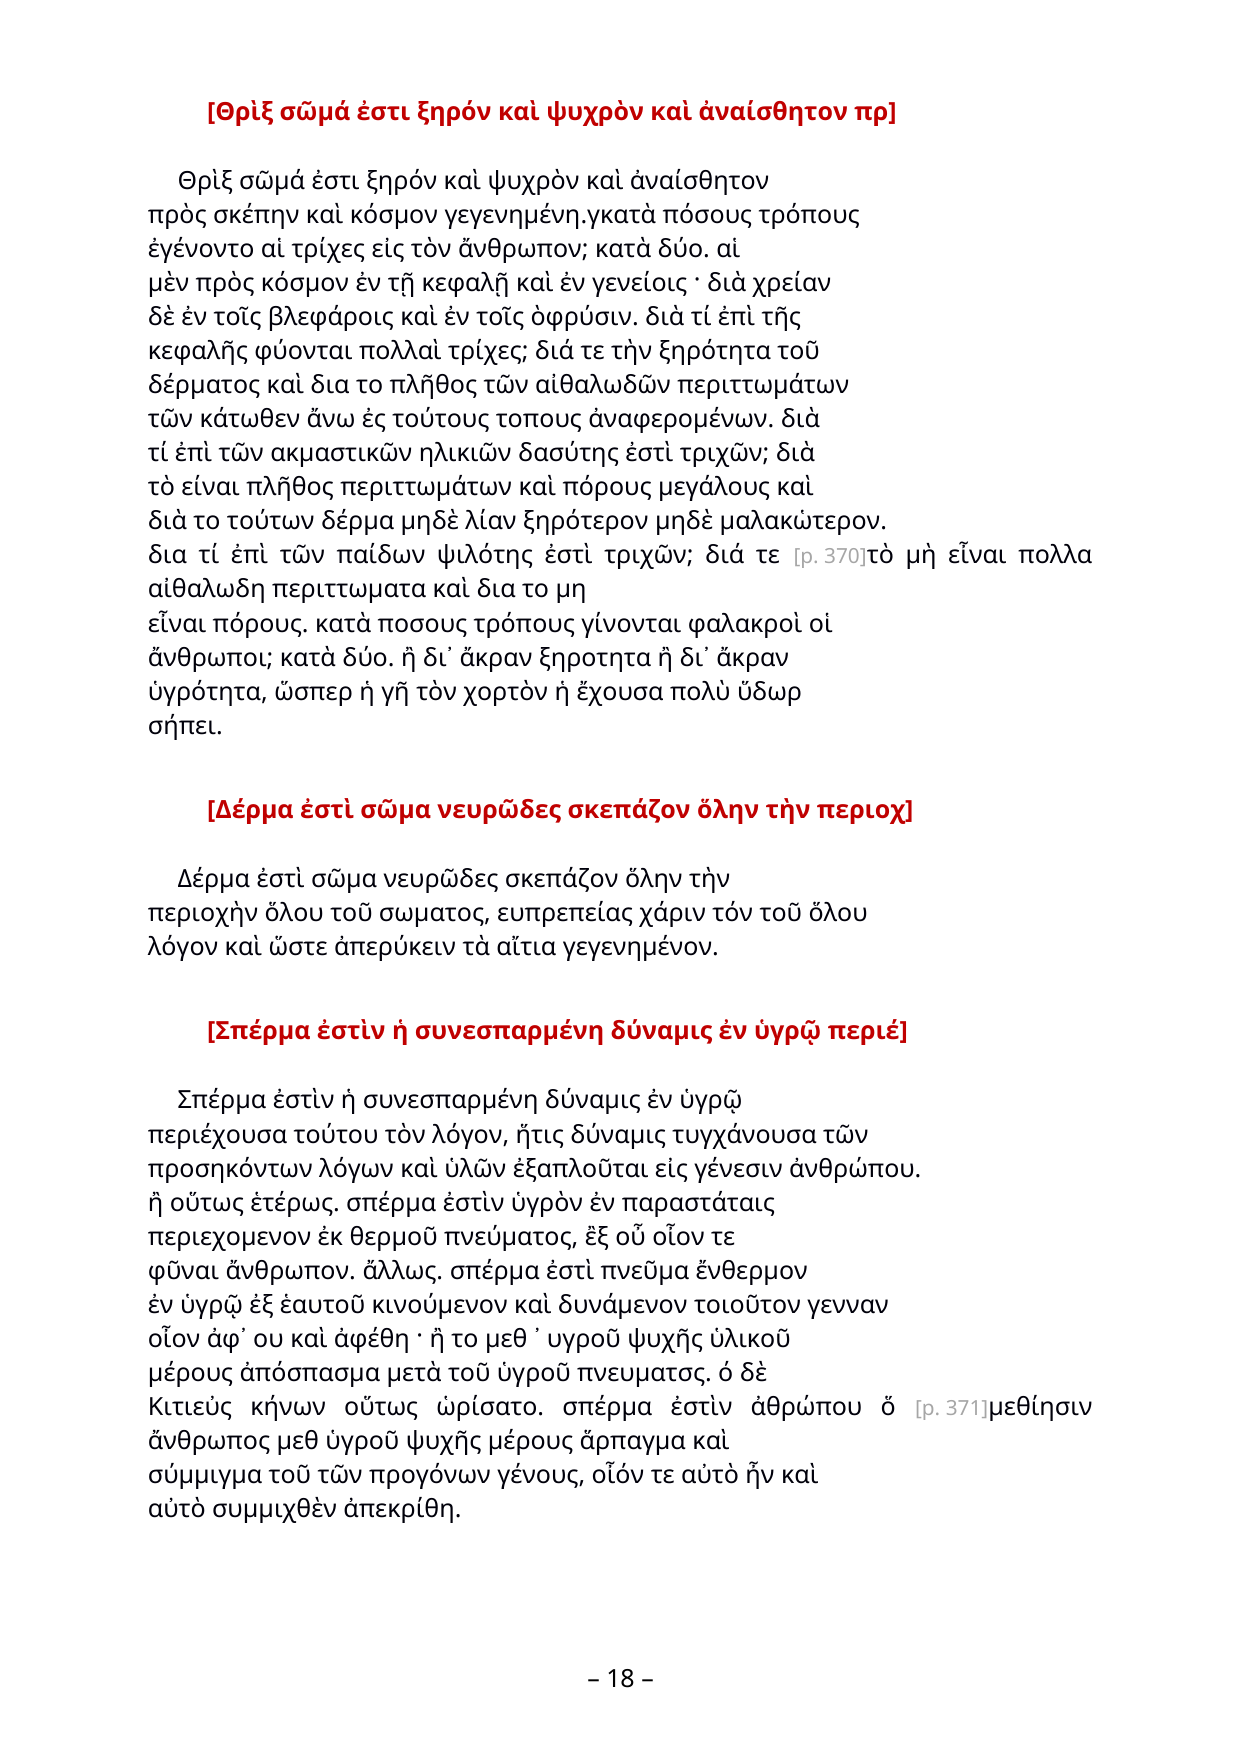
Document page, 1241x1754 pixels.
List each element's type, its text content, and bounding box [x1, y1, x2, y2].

subtitle [Δέρμα ἐστὶ σῶμα νευρῶδες σκεπάζον ὅλην τὴν περιοχ] [207, 791, 1092, 826]
text Θρὶξ σῶμά ἐστι ξηρόν καὶ ψυχρὸν καὶ ἀναίσθητον πρὸς σκέπην καὶ κόσμον γεγενημένη.γκατὰ πόσους τρόπους ἐγένοντο αἱ τρίχες εἰς τὸν ἄνθρωπον; κατὰ δύο. αἱ μὲν πρὸς κόσμον ἐν τῇ κεφαλῇ καὶ ἐν γενείοις · διὰ χρείαν δὲ ἐν τοῖς βλεφάροις καὶ ἐν τοῖς ὸφρύσιν. διὰ τί ἐπὶ τῆς κεφαλῆς φύονται πολλαὶ τρίχες; διά τε τὴν ξηρότητα τοῦ δέρματος καὶ δια το πλῆθος τῶν αἰθαλωδῶν περιττωμάτων τῶν κάτωθεν ἄνω ἐς τούτους τοπους ἀναφερομένων. διὰ τί ἐπὶ τῶν ακμαστικῶν ηλικιῶν δασύτης ἐστὶ τριχῶν; διὰ τὸ είναι πλῆθος περιττωμάτων καὶ πόρους μεγάλους καὶ διὰ το τούτων δέρμα μηδὲ λίαν ξηρότερον μηδὲ μαλακὡτερον. δια τί ἐπὶ τῶν παίδων ψιλότης ἐστὶ τριχῶν; διά τε [p. 370]τὸ μὴ εἶναι πολλα αἰθαλωδη περιττωματα καὶ δια το μη εἶναι πόρους. κατὰ ποσους τρόπους γίνονται φαλακροὶ οἱ ἄνθρωποι; κατὰ δύο. ἢ δι᾽ ἄκραν ξηροτητα ἢ δι᾽ ἄκραν ὑγρότητα, ὥσπερ ἡ γῆ τὸν χορτὸν ἡ ἔχουσα πολὺ ὕδωρ σήπει. [148, 162, 1092, 741]
subtitle [Θρὶξ σῶμά ἐστι ξηρόν καὶ ψυχρὸν καὶ ἀναίσθητον πρ] [207, 93, 1092, 127]
text Σπέρμα ἐστὶν ἡ συνεσπαρμένη δύναμις ἐν ὑγρῷ περιέχουσα τούτου τὸν λόγον, ἥτις δύναμις τυγχάνουσα τῶν προσηκόντων λόγων καὶ ὑλῶν ἐξαπλοῦται εἰς γένεσιν ἀνθρώπου. ἢ οὕτως ἑτέρως. σπέρμα ἐστὶν ὑγρὸν ἐν παραστάταις περιεχομενον ἐκ θερμοῦ πνεύματος, ἒξ οὖ οἶον τε φῦναι ἄνθρωπον. ἄλλως. σπέρμα ἐστὶ πνεῦμα ἔνθερμον ἐν ὑγρῷ ἐξ ἑαυτοῦ κινούμενον καὶ δυνάμενον τοιοῦτον γενναν οἶον ἀφ᾽ ου καὶ ἀφέθη · ἢ το μεθ ᾽ υγροῦ ψυχῆς ὑλικοῦ μέρους ἀπόσπασμα μετὰ τοῦ ὑγροῦ πνευματσς. ό δὲ Κιτιεὐς κήνων οὕτως ὡρίσατο. σπέρμα ἐστὶν ἀθρώπου ὅ [p. 371]μεθίησιν ἄνθρωπος μεθ ὑγροῦ ψυχῆς μέρους ἅρπαγμα καὶ σύμμιγμα τοῦ τῶν προγόνων γένους, οἶόν τε αὐτὸ ἦν καὶ αὐτὸ συμμιχθὲν ἀπεκρίθη. [148, 1082, 1092, 1525]
subtitle [Σπέρμα ἐστὶν ἡ συνεσπαρμένη δύναμις ἐν ὑγρῷ περιέ] [207, 1013, 1092, 1047]
text Δέρμα ἐστὶ σῶμα νευρῶδες σκεπάζον ὅλην τὴν περιοχὴν ὅλου τοῦ σωματος, ευπρεπείας χάριν τόν τοῦ ὅλου λόγον καὶ ὥστε ἀπερύκειν τὰ αἴτια γεγενημένον. [148, 861, 1092, 963]
